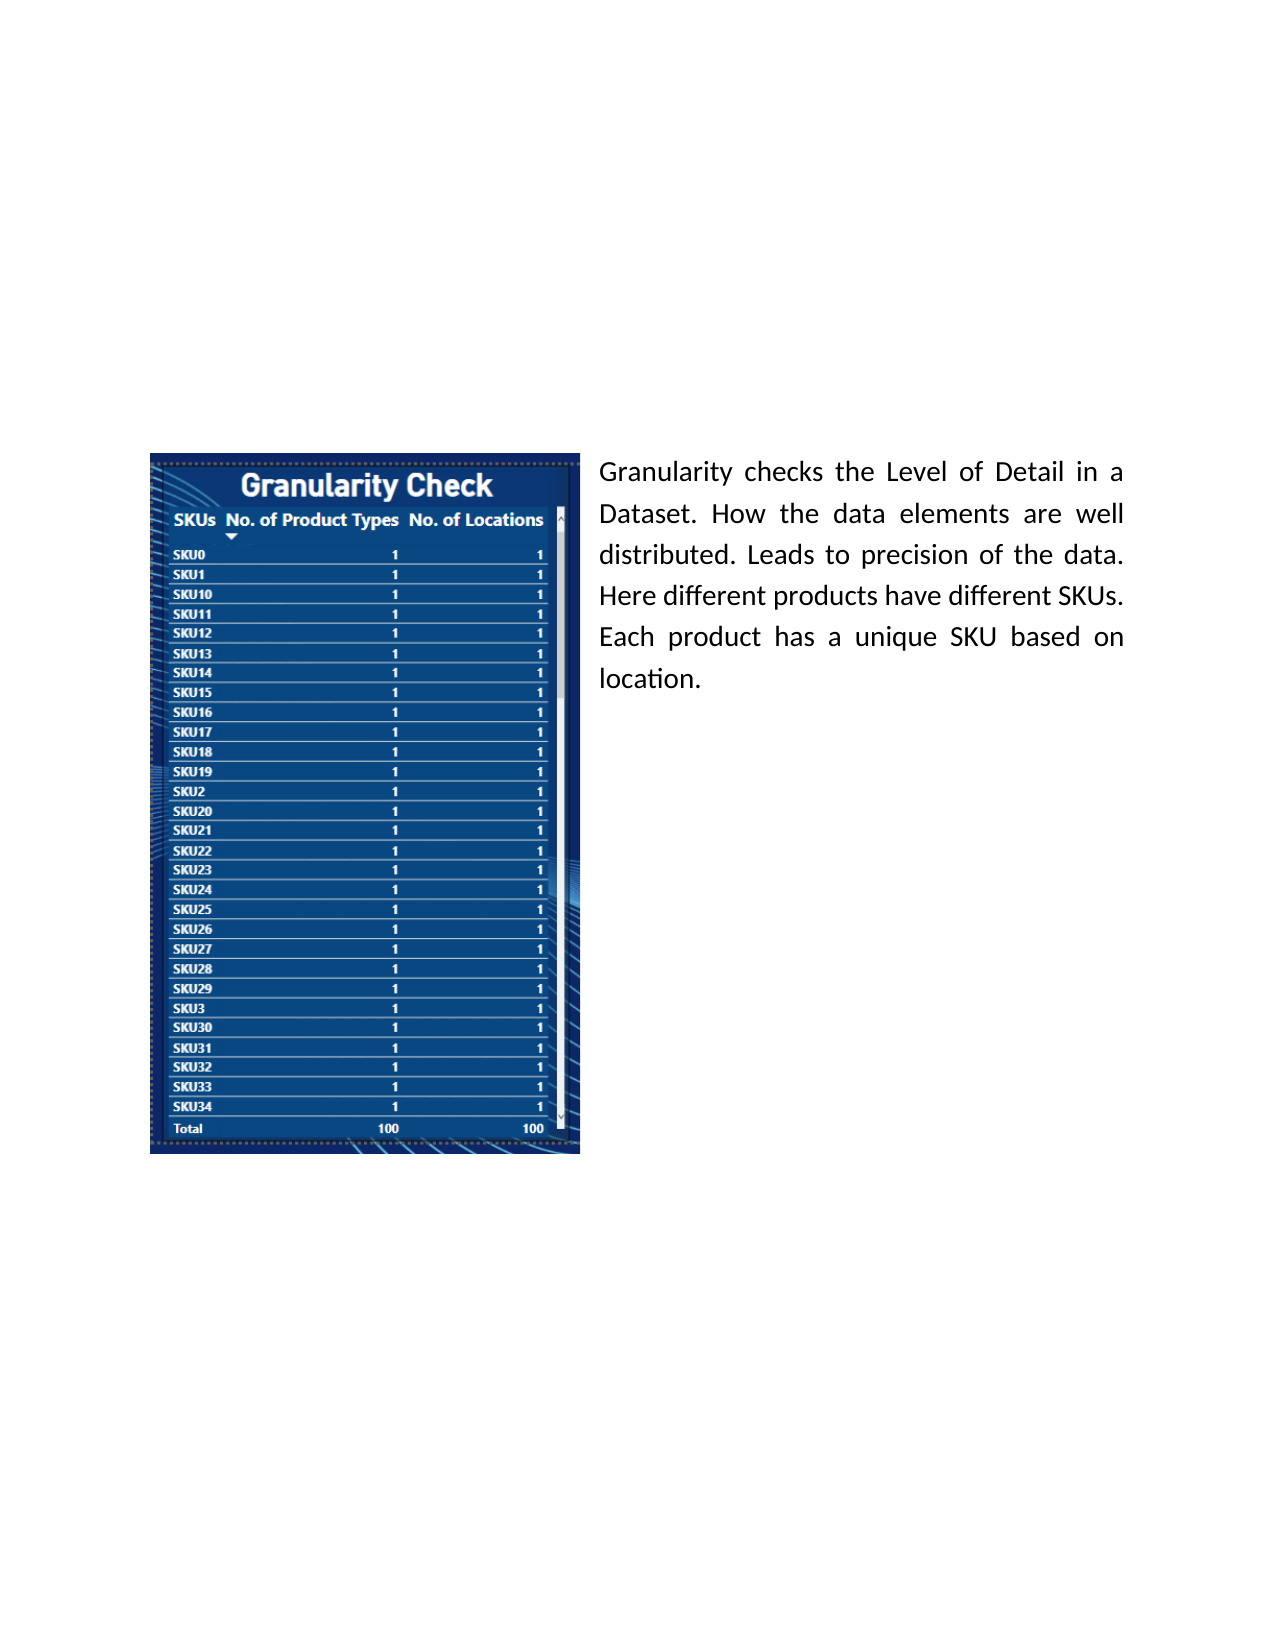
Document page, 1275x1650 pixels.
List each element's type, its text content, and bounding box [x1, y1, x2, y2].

text Granularity checks the Level of Detail in a Dataset. How the data elements are well distributed. Leads to precision of the data. Here different products have different SKUs. Each product has a unique SKU based on location. [581, 453, 1125, 695]
picture [150, 453, 581, 1154]
